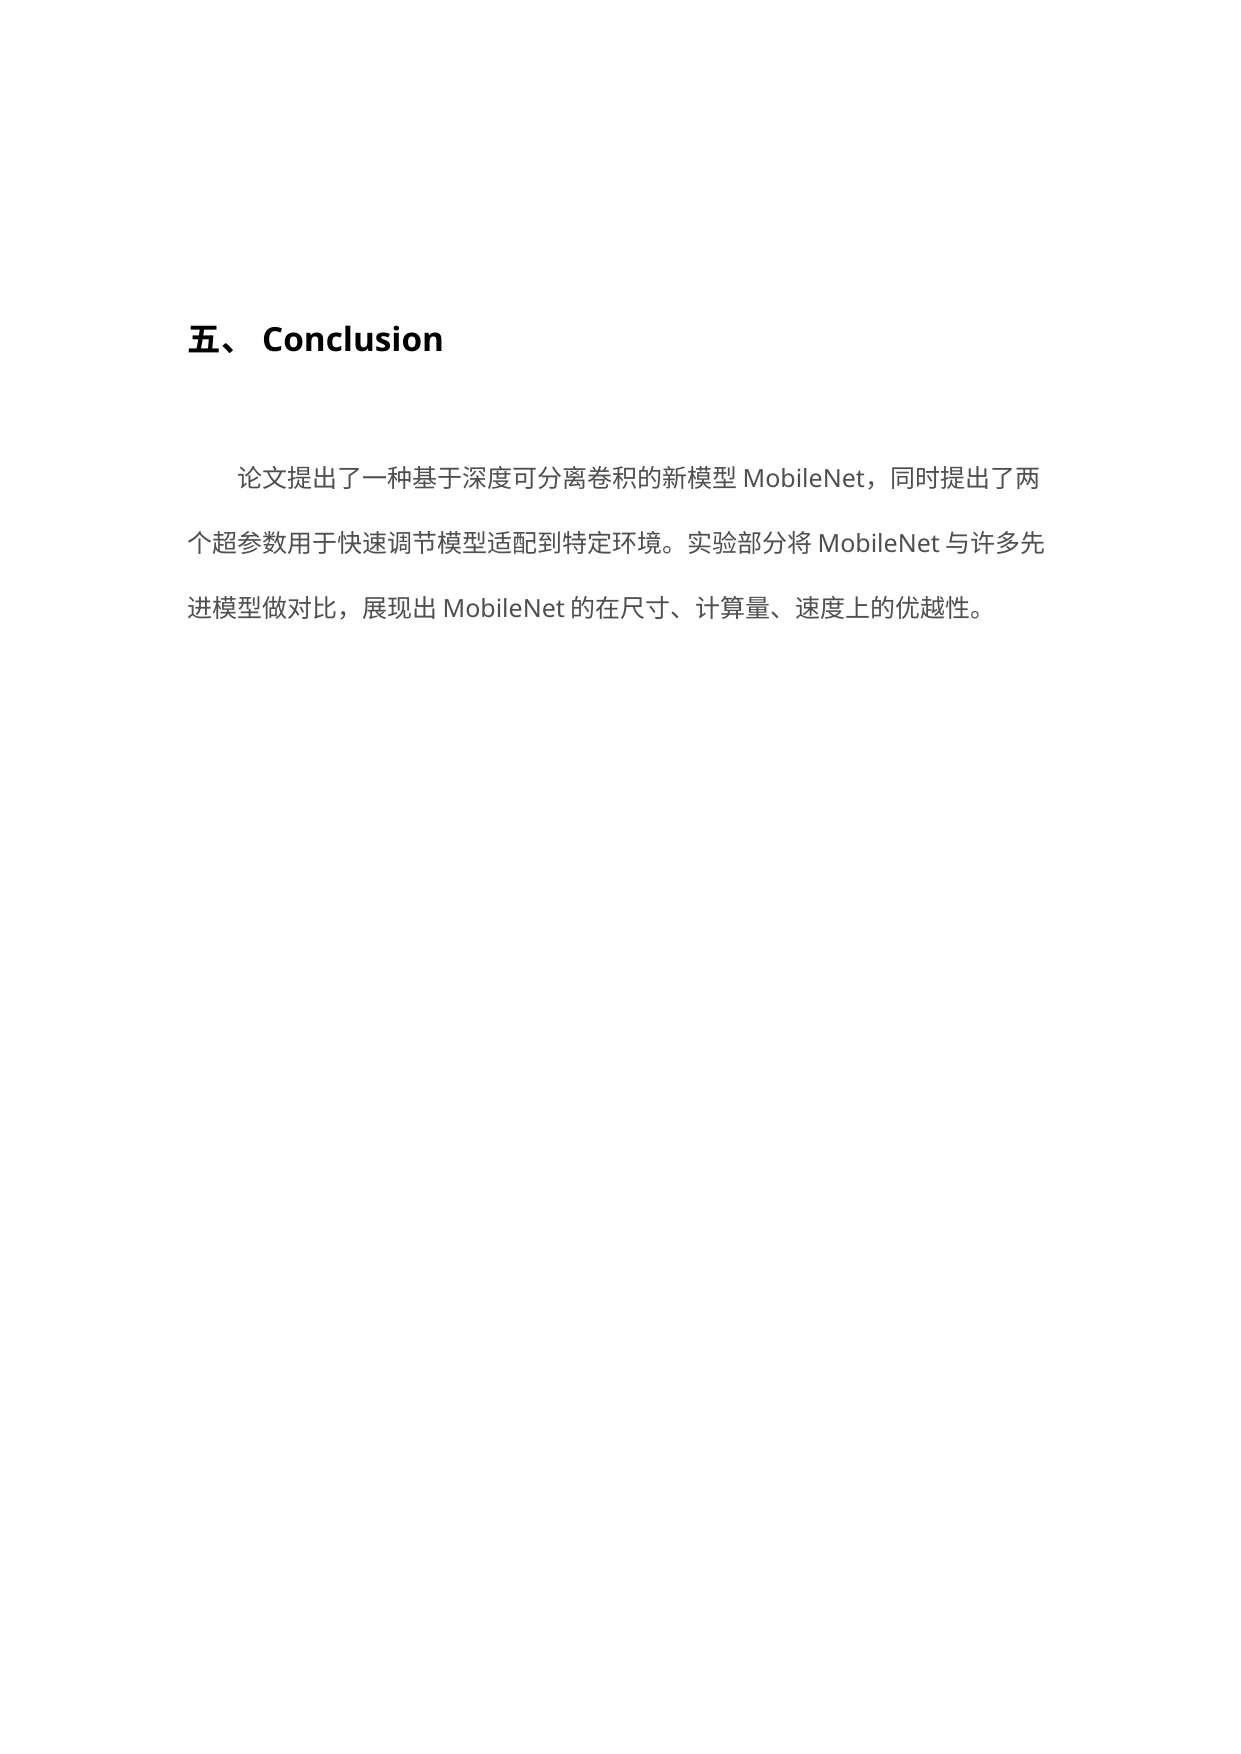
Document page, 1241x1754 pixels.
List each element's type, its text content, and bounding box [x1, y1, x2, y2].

subtitle Conclusion [187, 305, 1053, 370]
text 论文提出了一种基于深度可分离卷积的新模型MobileNet，同时提出了两个超参数用于快速调节模型适配到特定环境。实验部分将MobileNet与许多先进模型做对比，展现出MobileNet的在尺寸、计算量、速度上的优越性。 [187, 444, 1053, 639]
